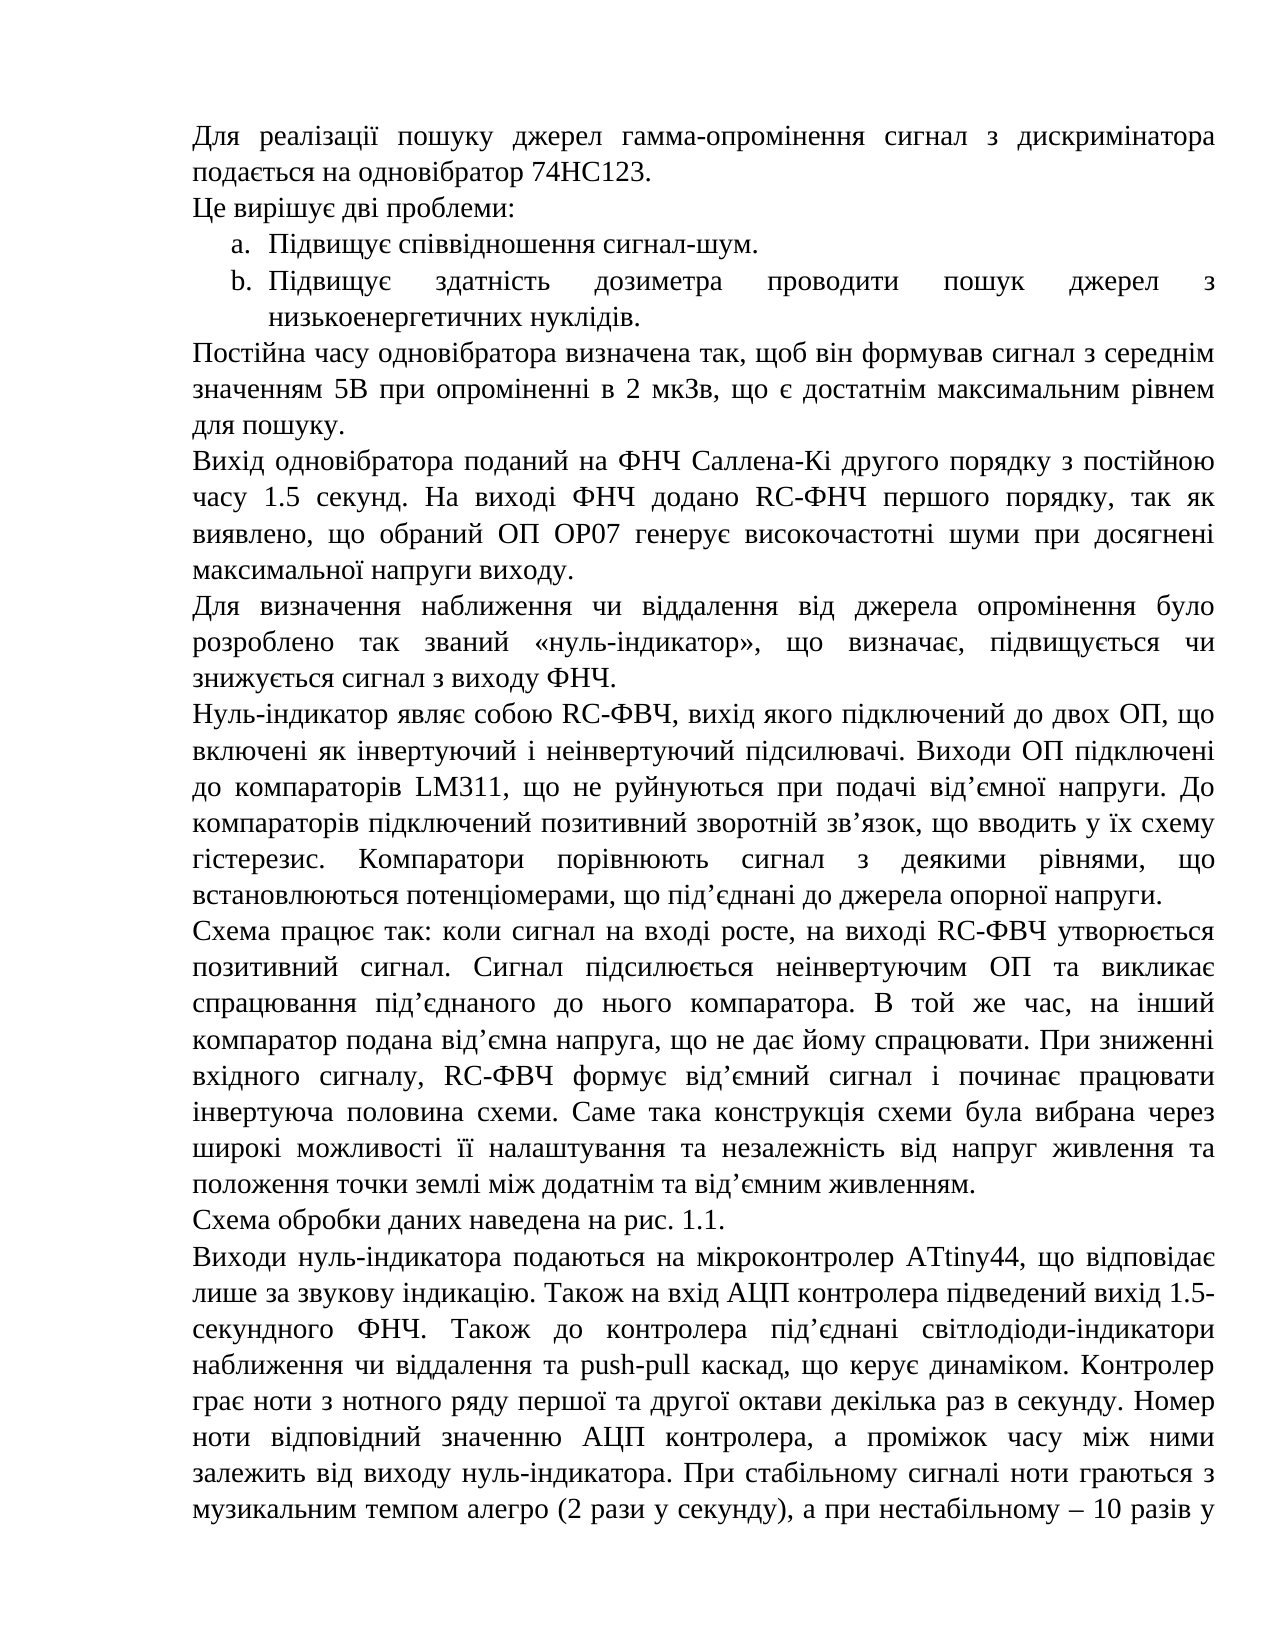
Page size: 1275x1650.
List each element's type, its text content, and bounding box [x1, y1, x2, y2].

text Нуль-індикатор являє собою RC-ФВЧ, вихід якого підключений до двох ОП, що включені як інвертуючий і неінвертуючий підсилювачі. Виходи ОП підключені до компараторів LM311, що не руйнуються при подачі від’ємної напруги. До компараторів підключений позитивний зворотній зв’язок, що вводить у їх схему гістерезис. Компаратори порівнюють сигнал з деякими рівнями, що встановлюються потенціомерами, що під’єднані до джерела опорної напруги. [192, 696, 1216, 911]
text Вихід одновібратора поданий на ФНЧ Саллена-Кі другого порядку з постійною часу 1.5 секунд. На виході ФНЧ додано RC-ФНЧ першого порядку, так як виявлено, що обраний ОП OP07 генерує високочастотні шуми при досягнені максимальної напруги виходу. [192, 443, 1216, 585]
text Схема обробки даних наведена на рис. 1.1. [192, 1202, 1216, 1236]
text Схема працює так: коли сигнал на вході росте, на виході RC-ФВЧ утворюється позитивний сигнал. Сигнал підсилюється неінвертуючим ОП та викликає спрацювання під’єднаного до нього компаратора. В той же час, на інший компаратор подана від’ємна напруга, що не дає йому спрацювати. При зниженні вхідного сигналу, RC-ФВЧ формує від’ємний сигнал і починає працювати інвертуюча половина схеми. Саме така конструкція схеми була вибрана через широкі можливості її налаштування та незалежність від напруг живлення та положення точки землі між додатнім та від’ємним живленням. [192, 913, 1216, 1200]
list Для реалізації пошуку джерел гамма-опромінення сигнал з дискримінатора подається на одновібратор 74HC123. [192, 118, 1216, 188]
text Для визначення наближення чи віддалення від джерела опромінення було розроблено так званий «нуль-індикатор», що визначає, підвищується чи знижується сигнал з виходу ФНЧ. [192, 588, 1216, 694]
list Підвищує здатність дозиметра проводити пошук джерел з низькоенергетичних нуклідів. [231, 263, 1216, 332]
list Підвищує співвідношення сигнал-шум. [231, 227, 1216, 260]
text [192, 1239, 1216, 1525]
list Це вирішує дві проблеми: [192, 190, 1216, 224]
text Постійна часу одновібратора визначена так, щоб він формував сигнал з середнім значенням 5В при опроміненні в 2 мкЗв, що є достатнім максимальним рівнем для пошуку. [192, 335, 1216, 441]
